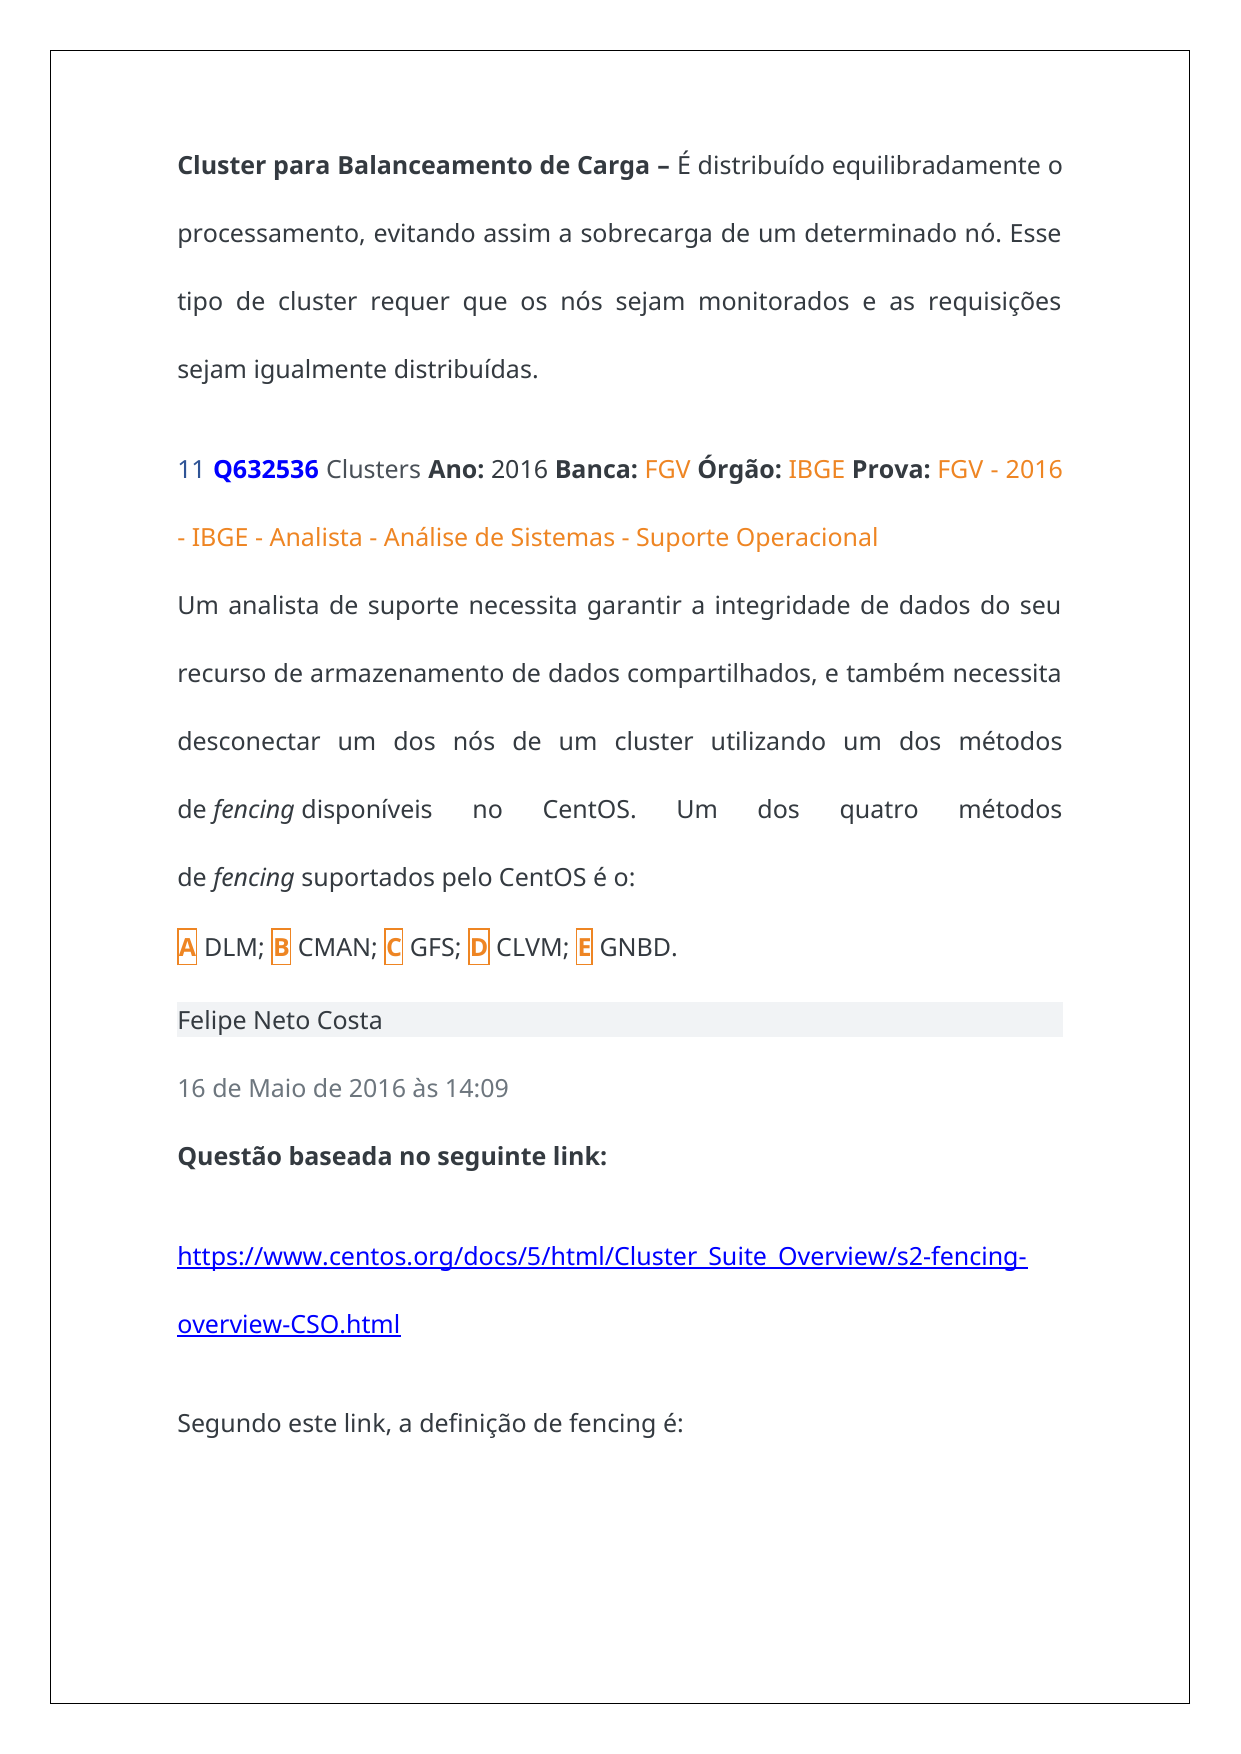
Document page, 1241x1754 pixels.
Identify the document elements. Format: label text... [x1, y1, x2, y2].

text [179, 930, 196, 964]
text A DLM; B CMAN; C GFS; D CLVM; E GNBD. [490, 928, 576, 965]
text Felipe Neto Costa [177, 1002, 1063, 1037]
text Segundo este link, a definição de fencing é: [177, 1406, 1063, 1440]
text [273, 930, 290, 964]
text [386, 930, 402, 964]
text Um analista de suporte necessita garantir a integridade de dados do seu recurso de armazenamento de dados compartilhados, e também necessita desconectar um dos nós de um cluster utilizando um dos métodos de fencing disponíveis no CentOS. Um dos quatro métodos de fencing suportados pelo CentOS é o: [177, 587, 1063, 894]
text Questão baseada no seguinte link: [177, 1139, 1063, 1173]
text Cluster para Balanceamento de Carga – É distribuído equilibradamente o processamento, evitando assim a sobrecarga de um determinado nó. Esse tipo de cluster requer que os nós sejam monitorados e as requisições sejam igualmente distribuídas. [177, 147, 1063, 386]
text A DLM; B CMAN; C GFS; D CLVM; E GNBD. [593, 928, 1063, 965]
text 16 de Maio de 2016 às 14:09 [177, 1071, 1063, 1105]
subtitle 11 Q632536 Clusters Ano: 2016 Banca: FGV Órgão: IBGE Prova: FGV - 2016 - IBGE - Analista - Análise de Sistemas - Suporte Operacional [177, 451, 1063, 553]
text A DLM; B CMAN; C GFS; D CLVM; E GNBD. [197, 928, 271, 965]
text https://www.centos.org/docs/5/html/Cluster_Suite_Overview/s2-fencing-overview-CSO.html [177, 1238, 1063, 1340]
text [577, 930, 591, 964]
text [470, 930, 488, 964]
text A DLM; B CMAN; C GFS; D CLVM; E GNBD. [403, 928, 468, 965]
text A DLM; B CMAN; C GFS; D CLVM; E GNBD. [291, 928, 384, 965]
